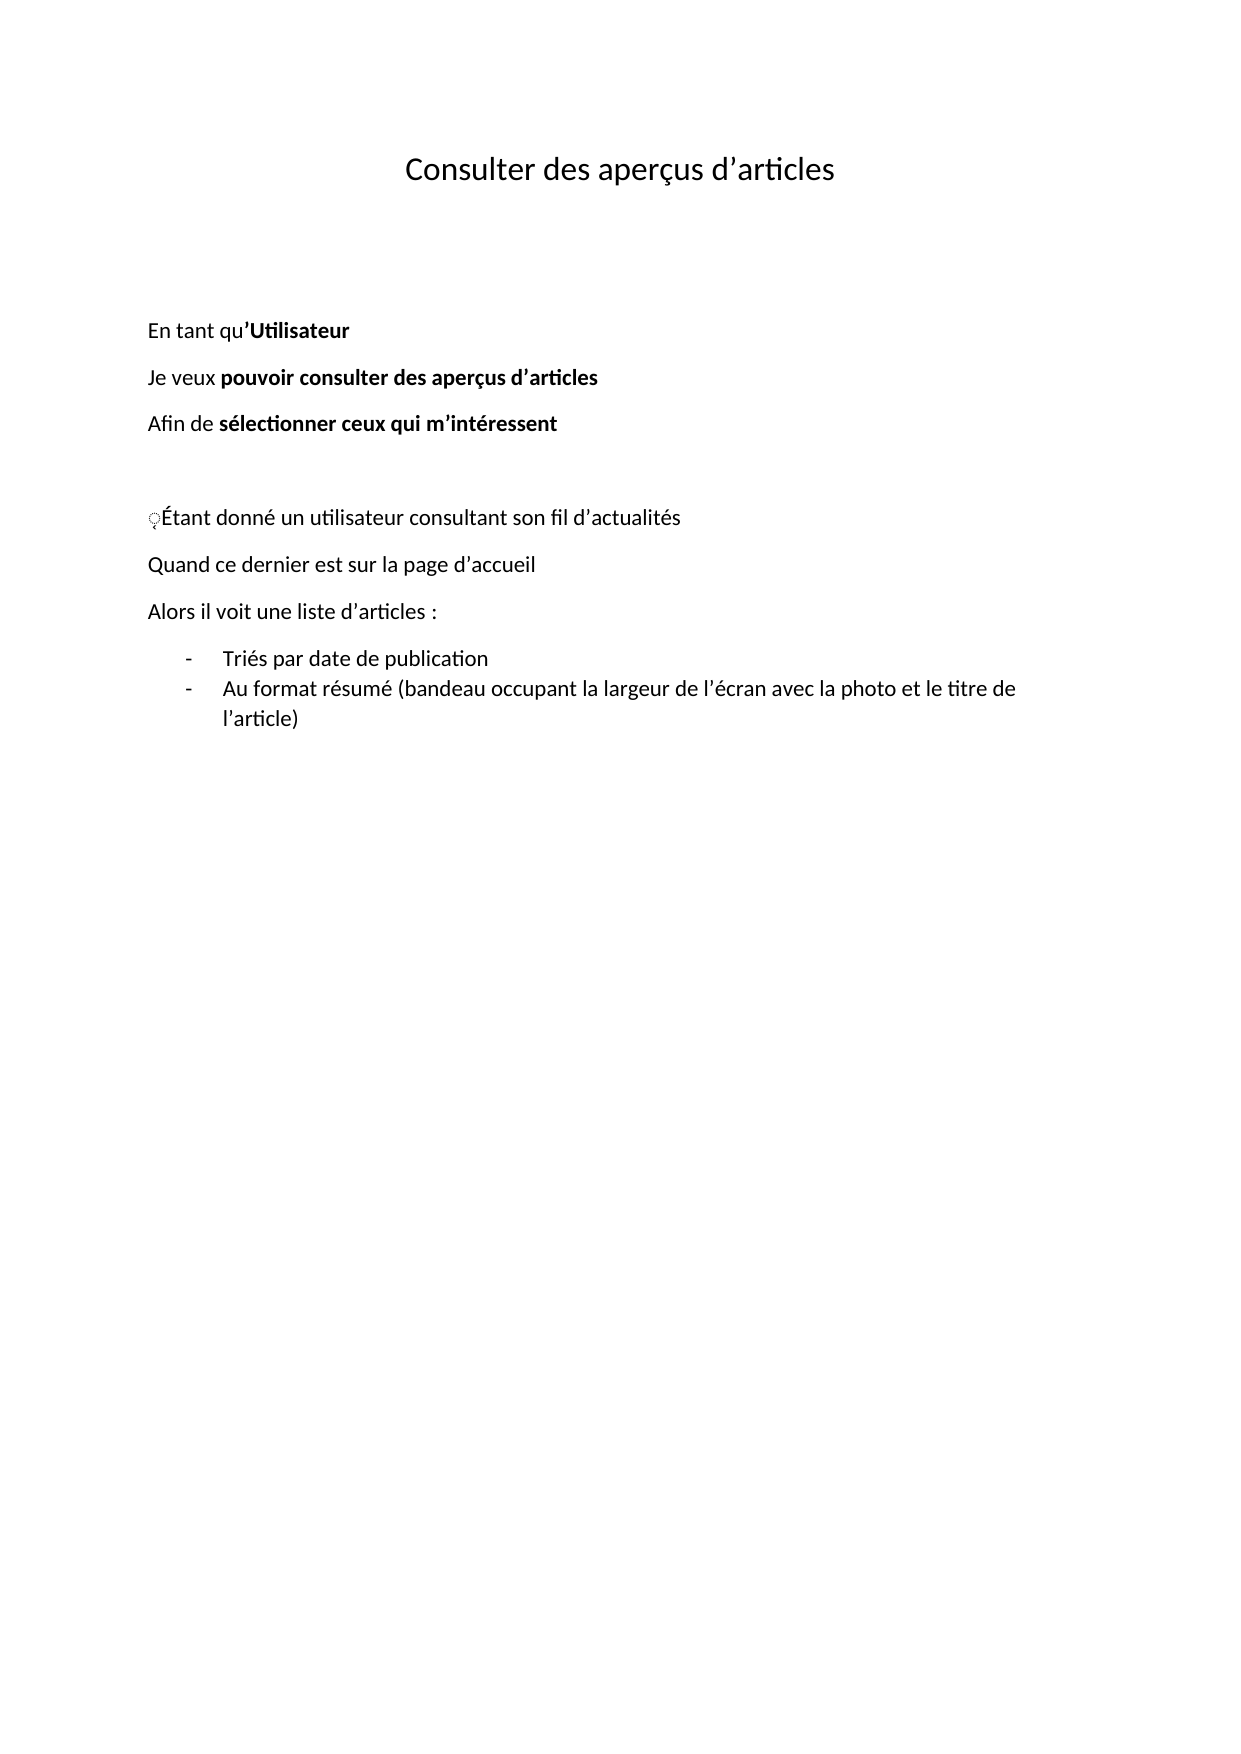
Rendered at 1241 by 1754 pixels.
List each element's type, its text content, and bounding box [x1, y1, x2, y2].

text Je veux pouvoir consulter des aperçus d’articles [148, 363, 1093, 391]
text ֤Étant donné un utilisateur consultant son fil d’actualités [148, 503, 1093, 531]
list Triés par date de publication [185, 644, 1093, 672]
text Afin de sélectionner ceux qui m’intéressent [148, 409, 1093, 437]
text Quand ce dernier est sur la page d’accueil [148, 550, 1093, 578]
list Au format résumé (bandeau occupant la largeur de l’écran avec la photo et le titre de l’article) [185, 674, 1093, 732]
text Alors il voit une liste d’articles : [148, 597, 1093, 625]
text En tant qu’Utilisateur [148, 316, 1093, 344]
text Consulter des aperçus d’articles [148, 148, 1093, 188]
